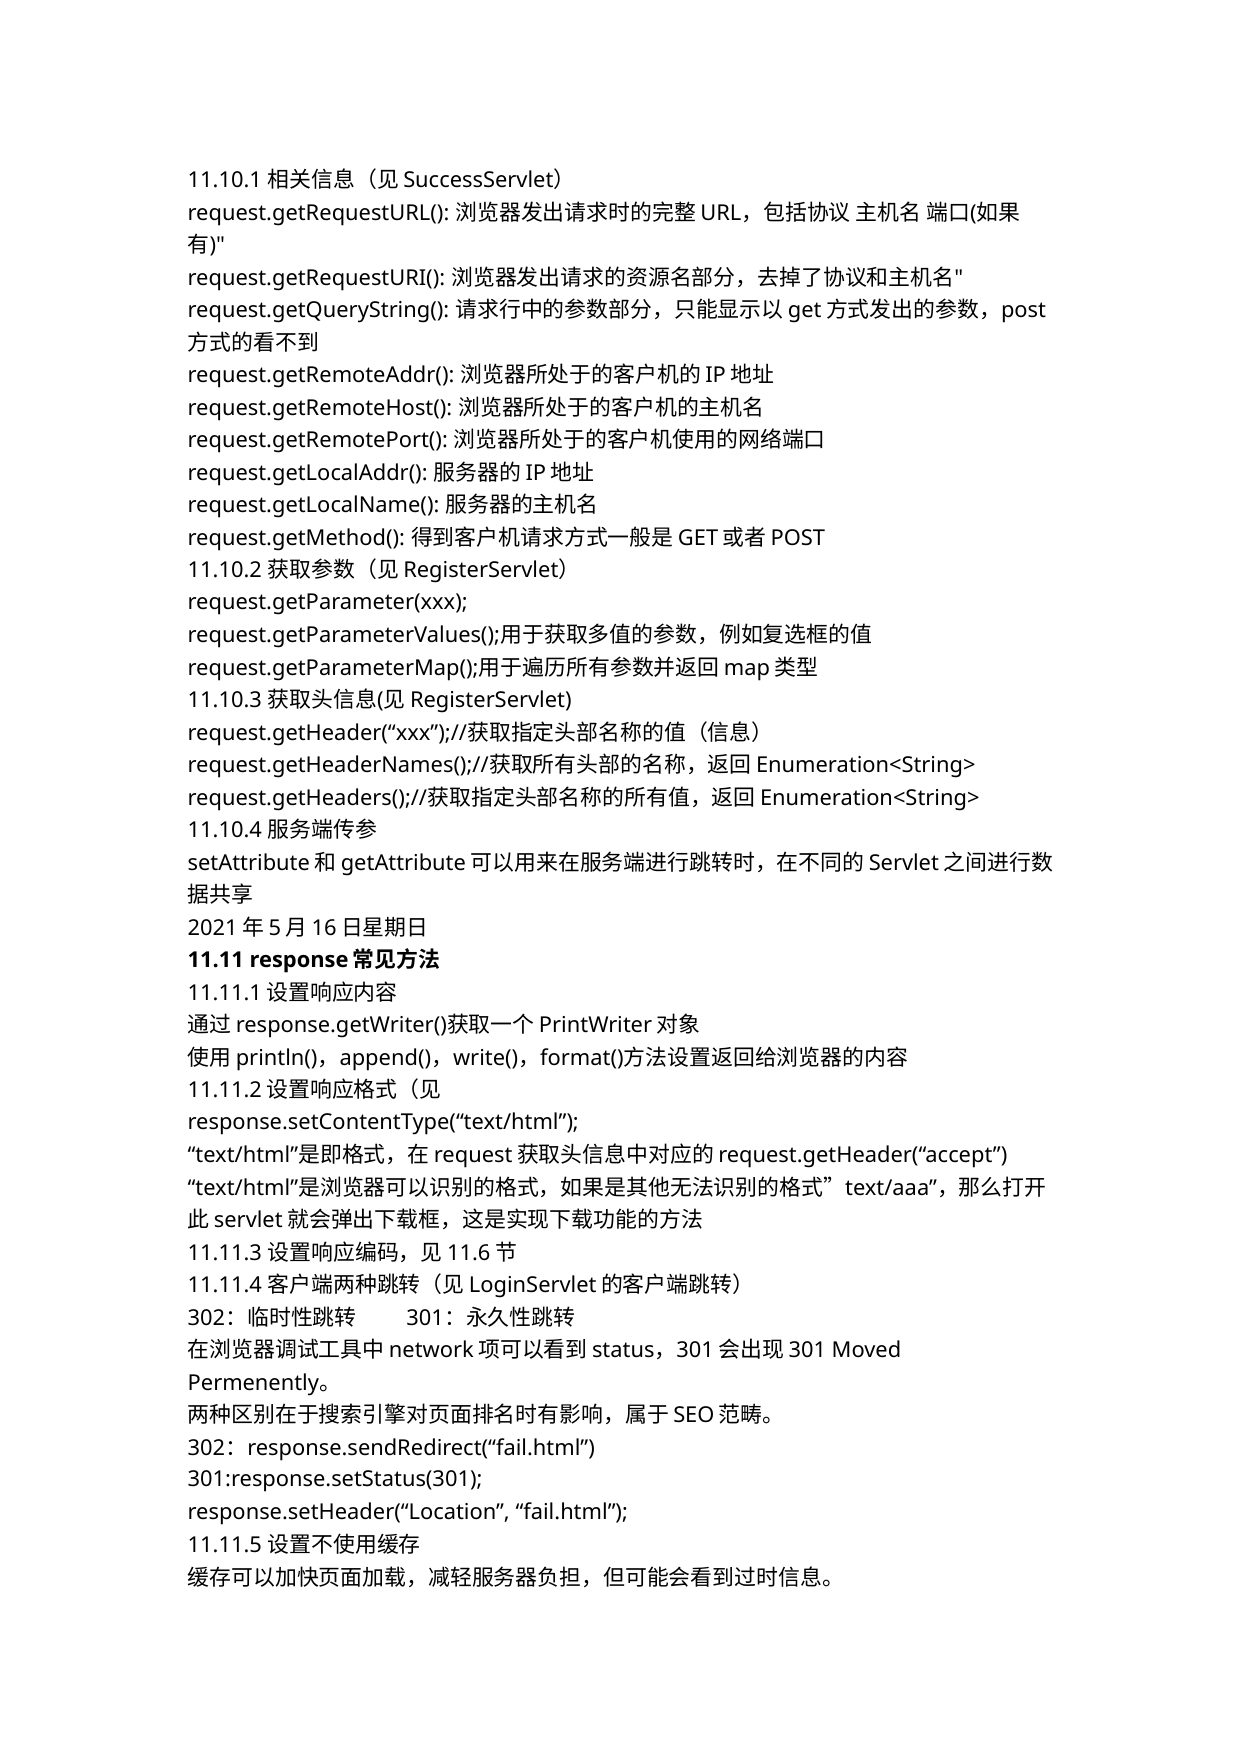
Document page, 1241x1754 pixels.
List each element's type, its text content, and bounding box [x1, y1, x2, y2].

text 11.10.3 获取头信息(见RegisterServlet) [187, 682, 1053, 714]
text setAttribute和getAttribute可以用来在服务端进行跳转时，在不同的Servlet之间进行数据共享 [187, 844, 1053, 909]
text request.getParameter(xxx); [187, 584, 1053, 617]
text 302：临时性跳转 301：永久性跳转 [187, 1299, 1053, 1332]
text request.getHeader(“xxx”);//获取指定头部名称的值（信息） [187, 714, 1053, 747]
text 通过response.getWriter()获取一个PrintWriter对象 [187, 1007, 1053, 1039]
text 11.10.2 获取参数（见RegisterServlet） [187, 552, 1053, 584]
text response.setContentType(“text/html”); [187, 1104, 1053, 1137]
text request.getLocalName(): 服务器的主机名 [187, 487, 1053, 519]
text 11.11.1设置响应内容 [187, 974, 1053, 1007]
text 11.11.2设置响应格式（见 [187, 1072, 1053, 1104]
text 11.11.3 设置响应编码，见11.6节 [187, 1234, 1053, 1267]
text “text/html”是浏览器可以识别的格式，如果是其他无法识别的格式”text/aaa”，那么打开此servlet就会弹出下载框，这是实现下载功能的方法 [187, 1169, 1053, 1234]
text 在浏览器调试工具中network项可以看到status，301会出现301 Moved Permenently。 [187, 1332, 1053, 1397]
text request.getRequestURL(): 浏览器发出请求时的完整URL，包括协议 主机名 端口(如果有)" [187, 194, 1053, 259]
text 301:response.setStatus(301); [187, 1462, 1053, 1494]
text request.getHeaderNames();//获取所有头部的名称，返回Enumeration<String> [187, 747, 1053, 779]
text request.getRemoteHost(): 浏览器所处于的客户机的主机名 [187, 389, 1053, 422]
text response.setHeader(“Location”, “fail.html”); [187, 1494, 1053, 1527]
text 302：response.sendRedirect(“fail.html”) [187, 1429, 1053, 1462]
text request.getLocalAddr(): 服务器的IP地址 [187, 454, 1053, 487]
text 11.11.4 客户端两种跳转（见LoginServlet的客户端跳转） [187, 1267, 1053, 1299]
text request.getHeaders();//获取指定头部名称的所有值，返回Enumeration<String> [187, 779, 1053, 812]
text request.getMethod(): 得到客户机请求方式一般是GET或者POST [187, 519, 1053, 552]
text request.getParameterValues();用于获取多值的参数，例如复选框的值 [187, 617, 1053, 649]
text 11.11 response常见方法 [187, 942, 1053, 974]
text 两种区别在于搜索引擎对页面排名时有影响，属于SEO范畴。 [187, 1397, 1053, 1429]
text 缓存可以加快页面加载，减轻服务器负担，但可能会看到过时信息。 [187, 1559, 1053, 1592]
text 11.10.4 服务端传参 [187, 812, 1053, 844]
text 使用println()，append()，write()，format()方法设置返回给浏览器的内容 [187, 1039, 1053, 1072]
text request.getRequestURI(): 浏览器发出请求的资源名部分，去掉了协议和主机名" [187, 259, 1053, 292]
text request.getQueryString(): 请求行中的参数部分，只能显示以get方式发出的参数，post方式的看不到 [187, 292, 1053, 357]
text 2021年5月16日星期日 [187, 909, 1053, 942]
text 11.11.5 设置不使用缓存 [187, 1527, 1053, 1559]
text request.getRemoteAddr(): 浏览器所处于的客户机的IP地址 [187, 357, 1053, 389]
text request.getRemotePort(): 浏览器所处于的客户机使用的网络端口 [187, 422, 1053, 454]
text 11.10.1 相关信息（见SuccessServlet） [187, 162, 1053, 194]
text request.getParameterMap();用于遍历所有参数并返回map类型 [187, 649, 1053, 682]
text “text/html”是即格式，在request获取头信息中对应的request.getHeader(“accept”) [187, 1137, 1053, 1169]
